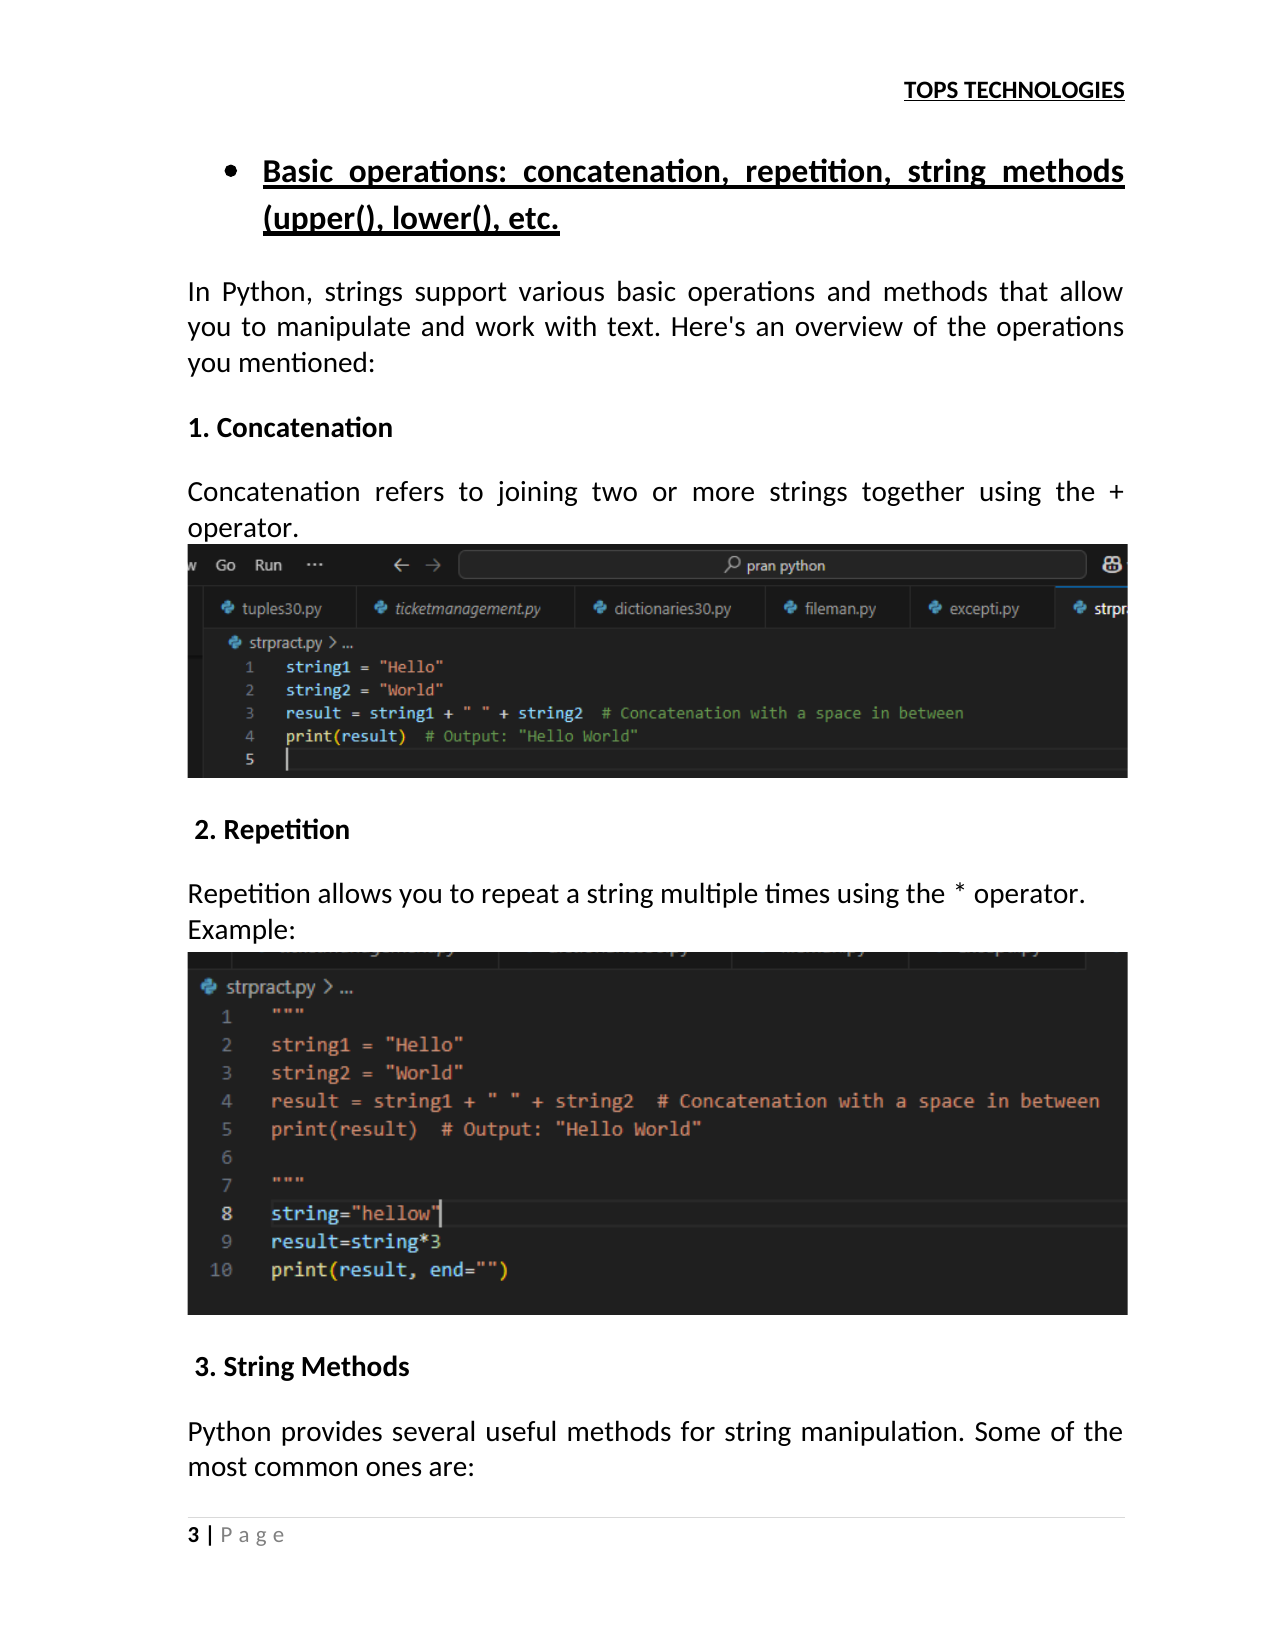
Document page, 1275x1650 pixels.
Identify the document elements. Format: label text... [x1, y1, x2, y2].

subtitle 3. String Methods [187, 1348, 1125, 1383]
text Example: [187, 911, 1125, 947]
picture [187, 544, 1128, 778]
text Python provides several useful methods for string manipulation. Some of the most common ones are: [187, 1413, 1125, 1484]
text Repetition allows you to repeat a string multiple times using the * operator. [187, 876, 1125, 911]
list Basic operations: concatenation, repetition, string methods (upper(), lower(), etc. [225, 150, 1125, 237]
picture [187, 952, 1128, 1315]
text In Python, strings support various basic operations and methods that allow you to manipulate and work with text. Here's an overview of the operations you mentioned: [187, 273, 1125, 379]
text 1. Concatenation [187, 409, 1125, 444]
text Concatenation refers to joining two or more strings together using the + operator. [187, 473, 1125, 544]
subtitle 2. Repetition [187, 811, 1125, 846]
